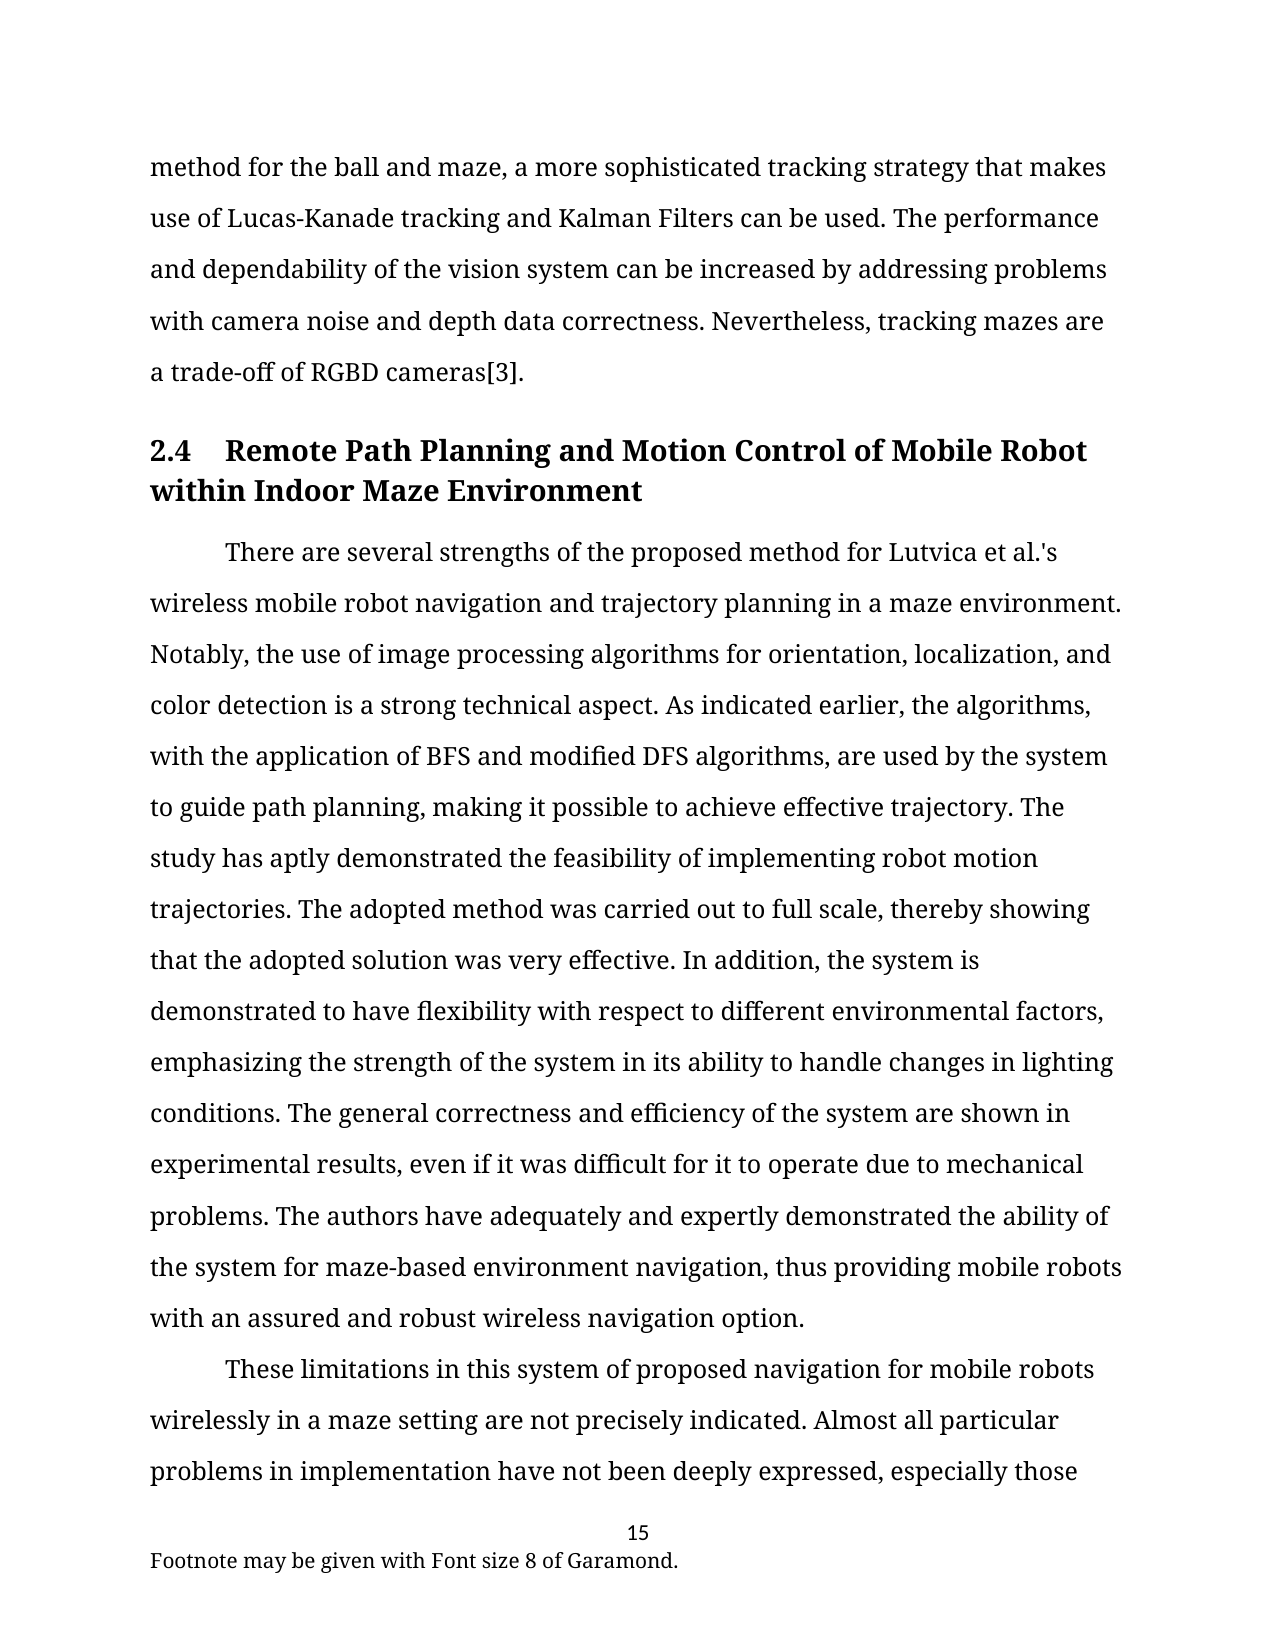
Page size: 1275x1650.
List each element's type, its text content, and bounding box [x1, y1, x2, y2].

text There are several strengths of the proposed method for Lutvica et al.'s wireless mobile robot navigation and trajectory planning in a maze environment. Notably, the use of image processing algorithms for orientation, localization, and color detection is a strong technical aspect. As indicated earlier, the algorithms, with the application of BFS and modified DFS algorithms, are used by the system to guide path planning, making it possible to achieve effective trajectory. The study has aptly demonstrated the feasibility of implementing robot motion trajectories. The adopted method was carried out to full scale, thereby showing that the adopted solution was very effective. In addition, the system is demonstrated to have flexibility with respect to different environmental factors, emphasizing the strength of the system in its ability to handle changes in lighting conditions. The general correctness and efficiency of the system are shown in experimental results, even if it was difficult for it to operate due to mechanical problems. The authors have adequately and expertly demonstrated the ability of the system for maze-based environment navigation, thus providing mobile robots with an assured and robust wireless navigation option. [150, 534, 1125, 1334]
subtitle Remote Path Planning and Motion Control of Mobile Robot within Indoor Maze Environment [150, 430, 1125, 509]
